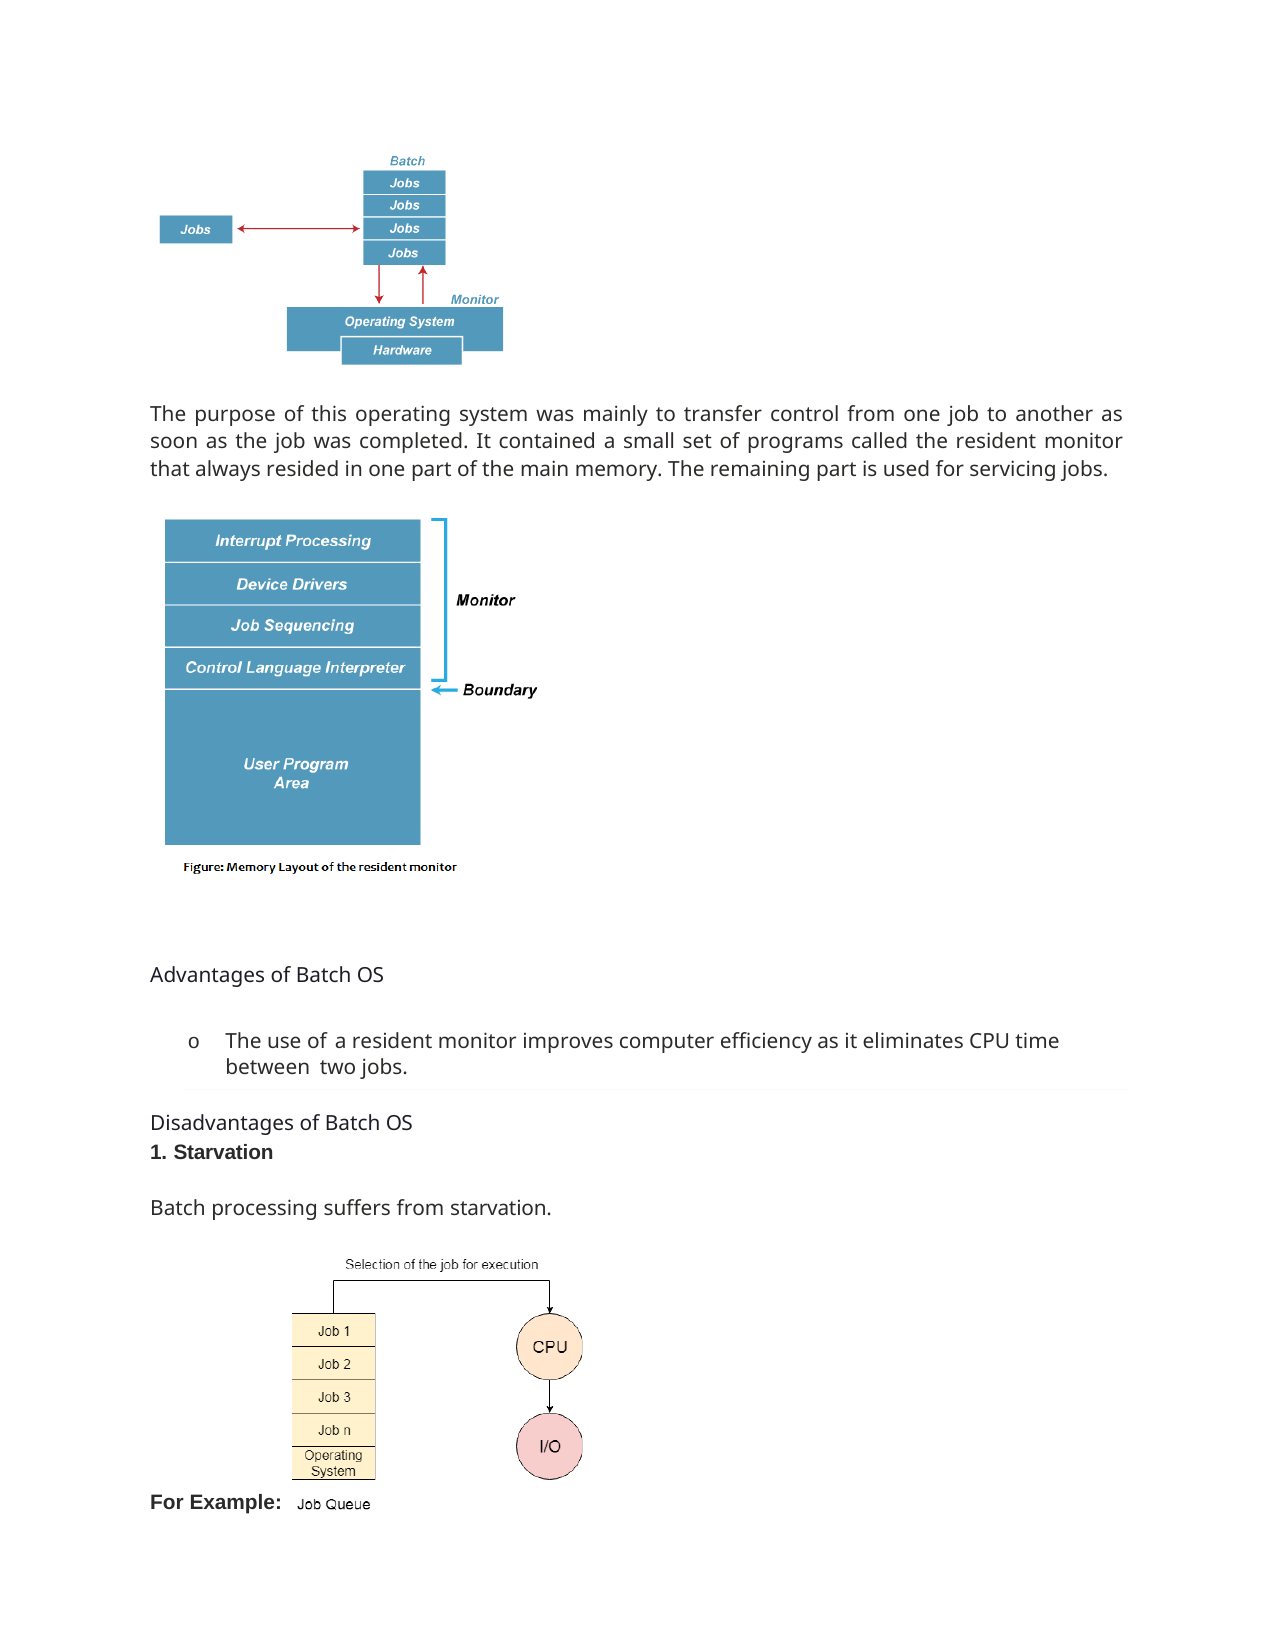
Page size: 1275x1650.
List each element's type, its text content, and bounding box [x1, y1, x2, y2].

list The use of a resident monitor improves computer efficiency as it eliminates CPU time between two jobs. [187, 1026, 1125, 1081]
text Disadvantages of Batch OS [150, 1108, 1139, 1137]
subtitle Starvation [150, 1140, 1139, 1164]
text Advantages of Batch OS [150, 960, 1139, 988]
text The purpose of this operating system was mainly to transfer control from one job to another as soon as the job was completed. It contained a small set of programs called the resident monitor that always resided in one part of the main memory. The remaining part is used for servicing jobs. [150, 399, 1125, 483]
picture [292, 1259, 583, 1510]
picture [159, 156, 504, 365]
picture [165, 518, 538, 874]
text Batch processing suffers from starvation. [150, 1193, 1139, 1222]
